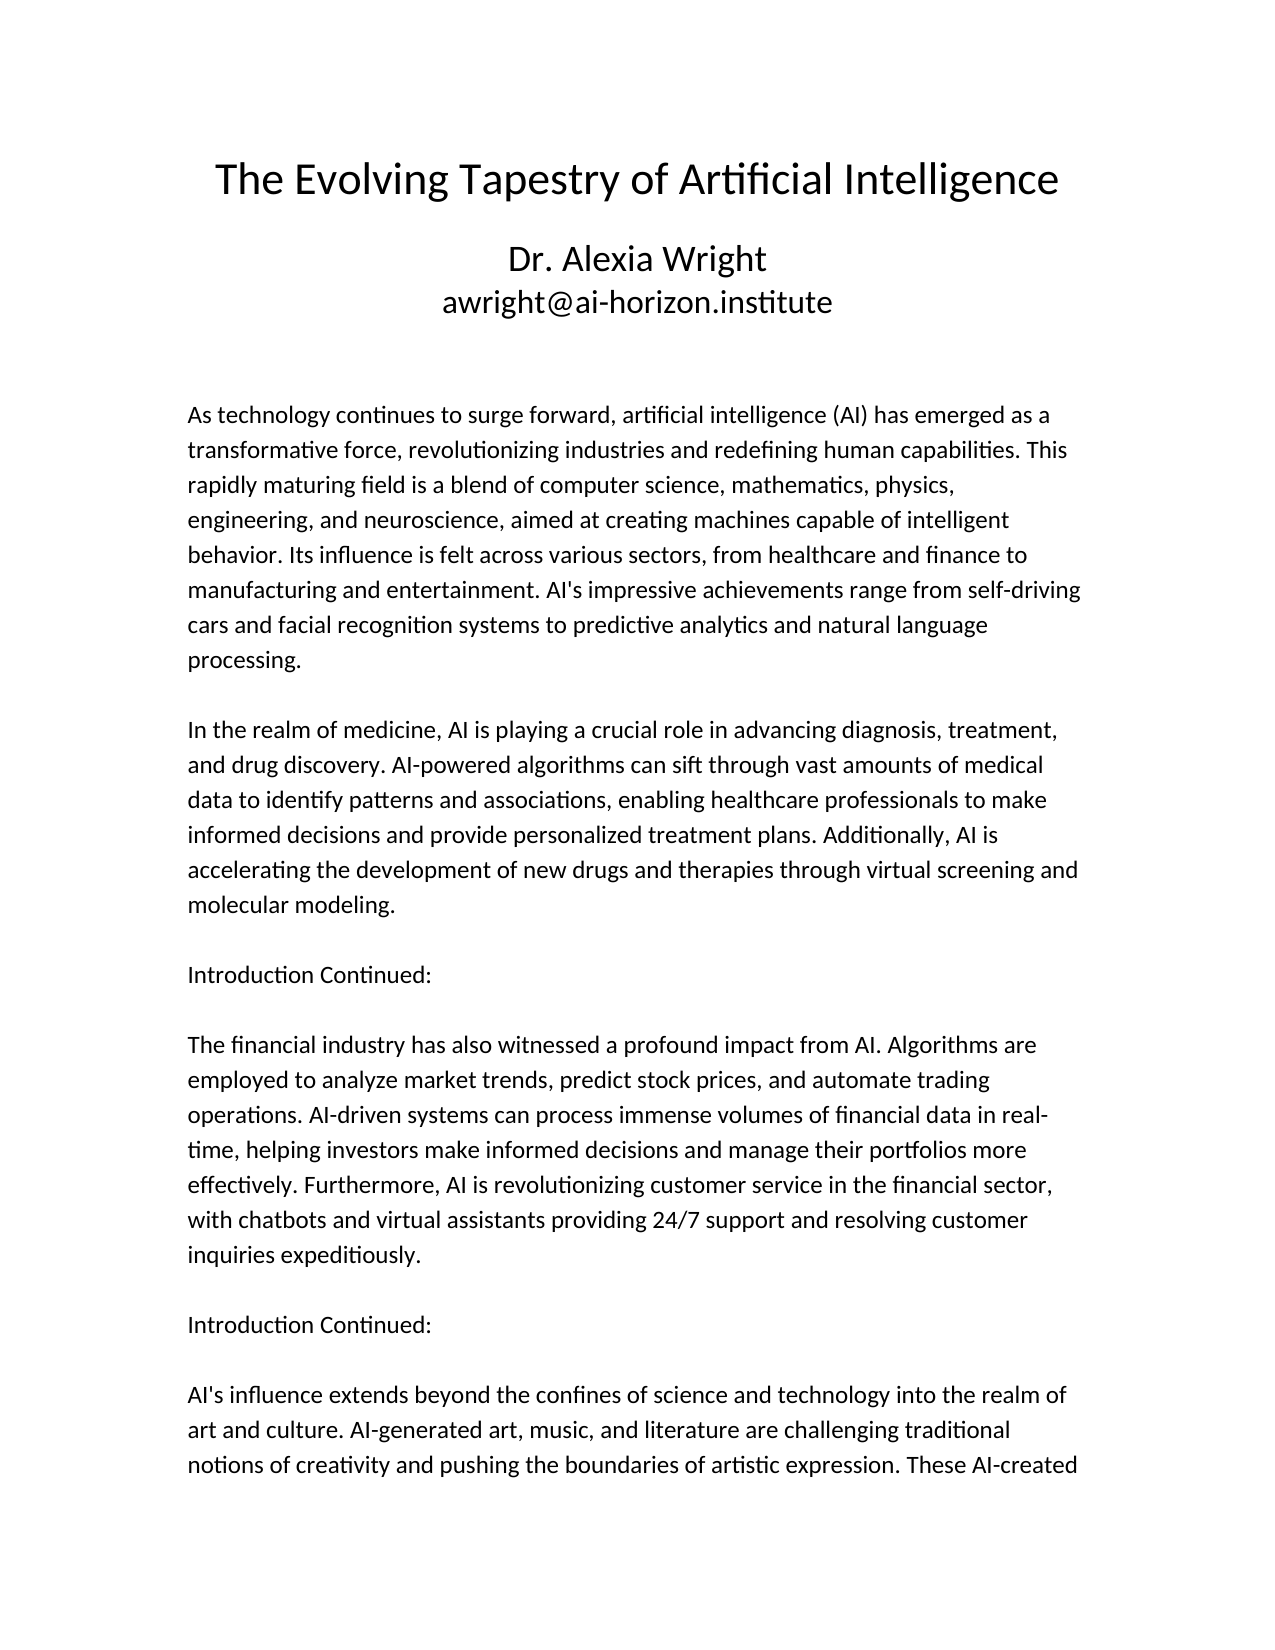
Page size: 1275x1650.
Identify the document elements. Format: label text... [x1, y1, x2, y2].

text The Evolving Tapestry of Artificial Intelligence [187, 150, 1087, 206]
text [187, 399, 1087, 1480]
text awright@ai-horizon.institute [187, 281, 1087, 322]
text Dr. Alexia Wright [187, 235, 1087, 281]
